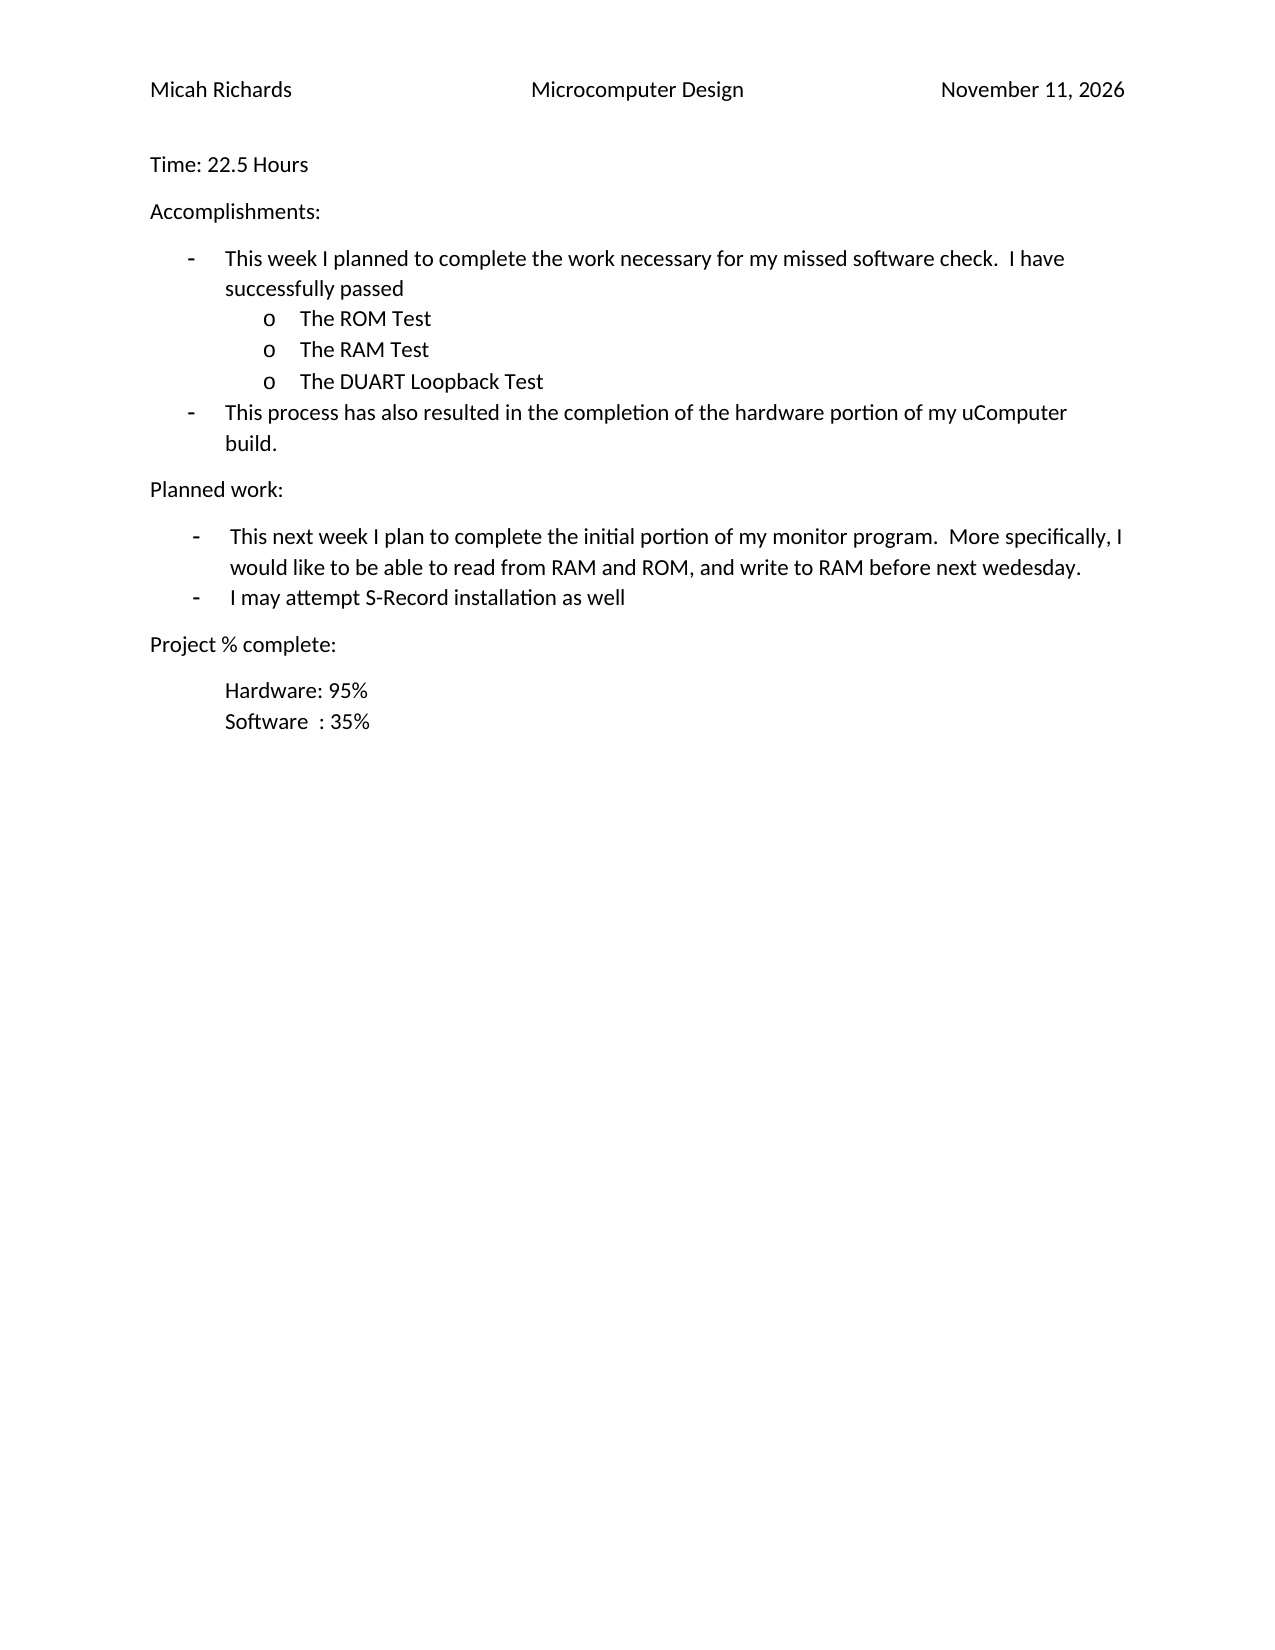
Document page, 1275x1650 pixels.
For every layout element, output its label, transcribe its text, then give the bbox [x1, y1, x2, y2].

text Time: 22.5 Hours [150, 150, 1125, 178]
list The ROM Test [262, 304, 1125, 333]
list This process has also resulted in the completion of the hardware portion of my uComputer build. [187, 398, 1125, 457]
text Project % complete: [150, 630, 1125, 658]
list The DUART Loopback Test [262, 367, 1125, 396]
list This week I planned to complete the work necessary for my missed software check. I have successfully passed [187, 244, 1125, 302]
list This next week I plan to complete the initial portion of my monitor program. More specifically, I would like to be able to read from RAM and ROM, and write to RAM before next wedesday. [192, 522, 1125, 581]
text Software : 35% [150, 707, 1125, 735]
list I may attempt S-Record installation as well [192, 583, 1125, 611]
text Hardware: 95% [150, 677, 1125, 705]
text Accomplishments: [150, 197, 1125, 225]
list The RAM Test [262, 336, 1125, 365]
text Planned work: [150, 476, 1125, 504]
